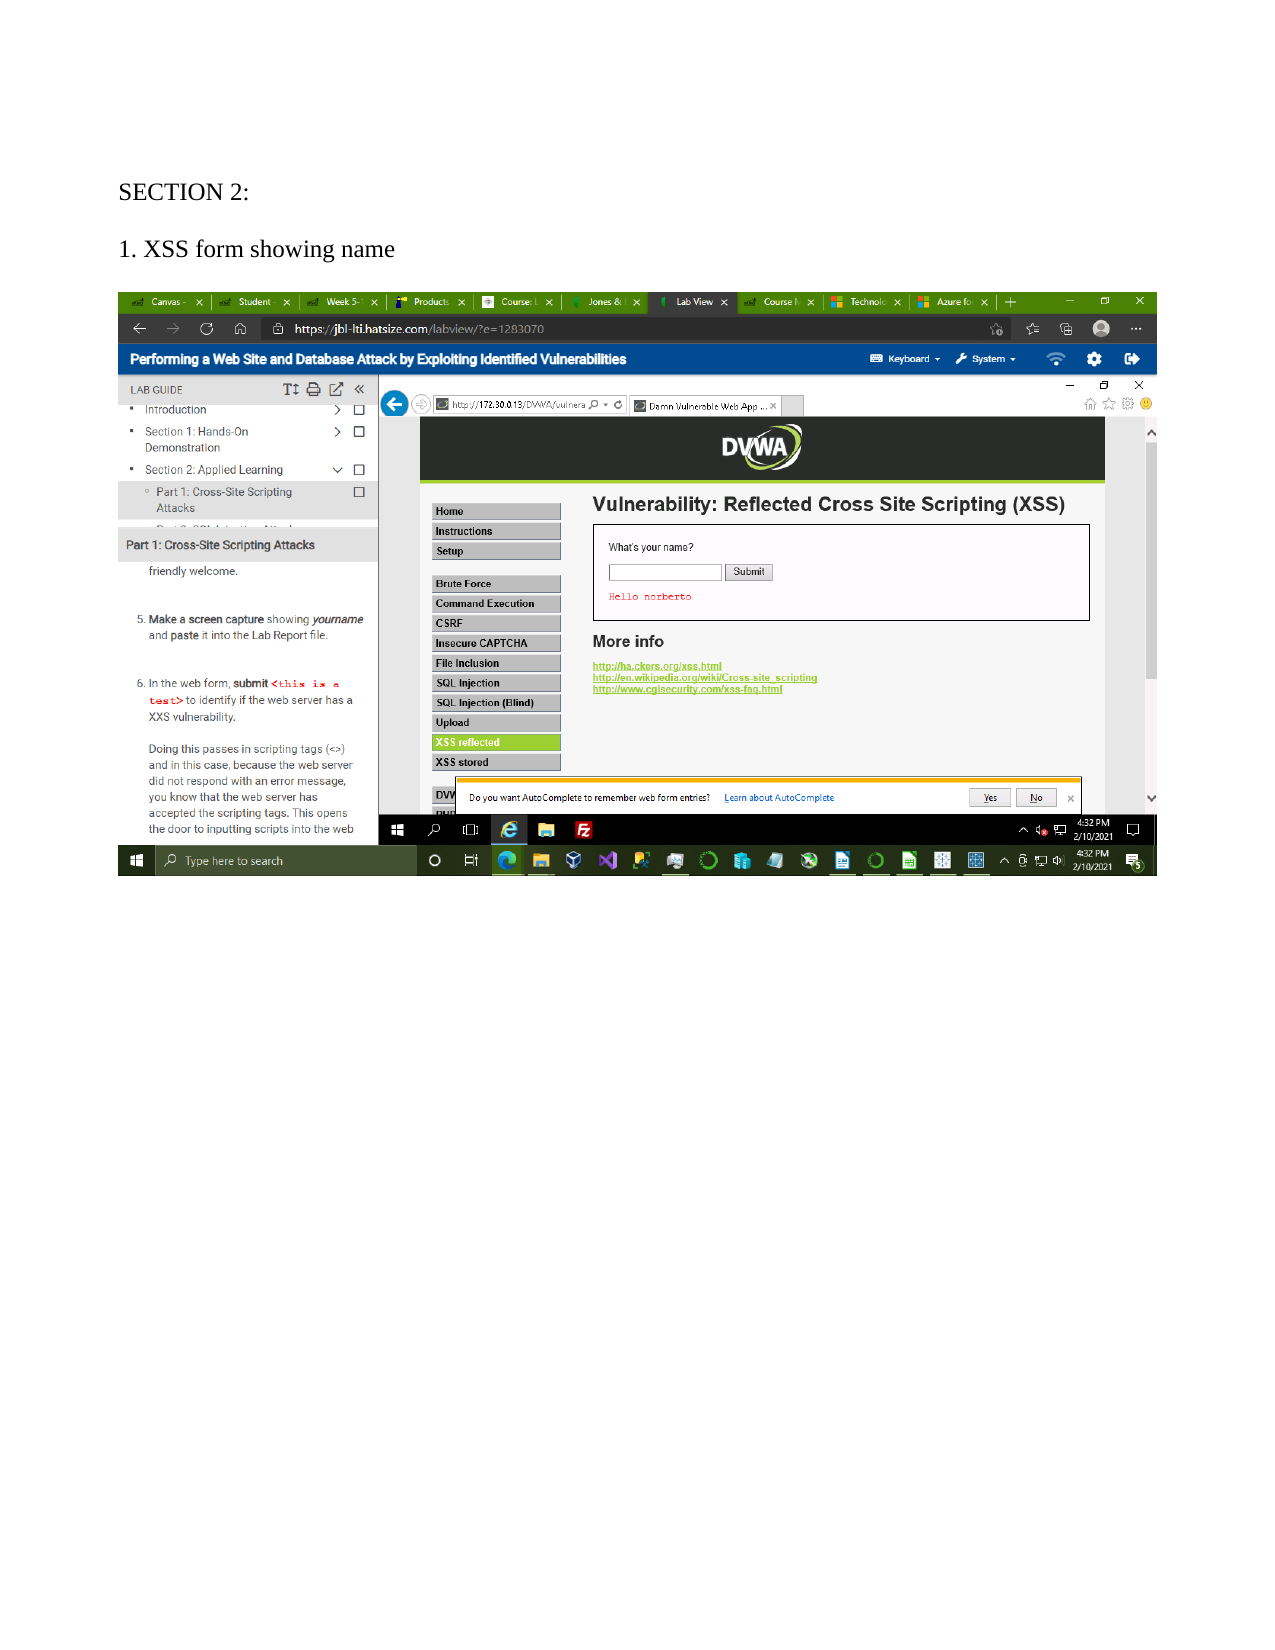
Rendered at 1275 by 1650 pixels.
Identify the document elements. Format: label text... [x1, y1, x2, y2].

picture [118, 292, 1157, 876]
text SECTION 2: [118, 177, 1157, 206]
text 1. XSS form showing name [118, 234, 1157, 263]
